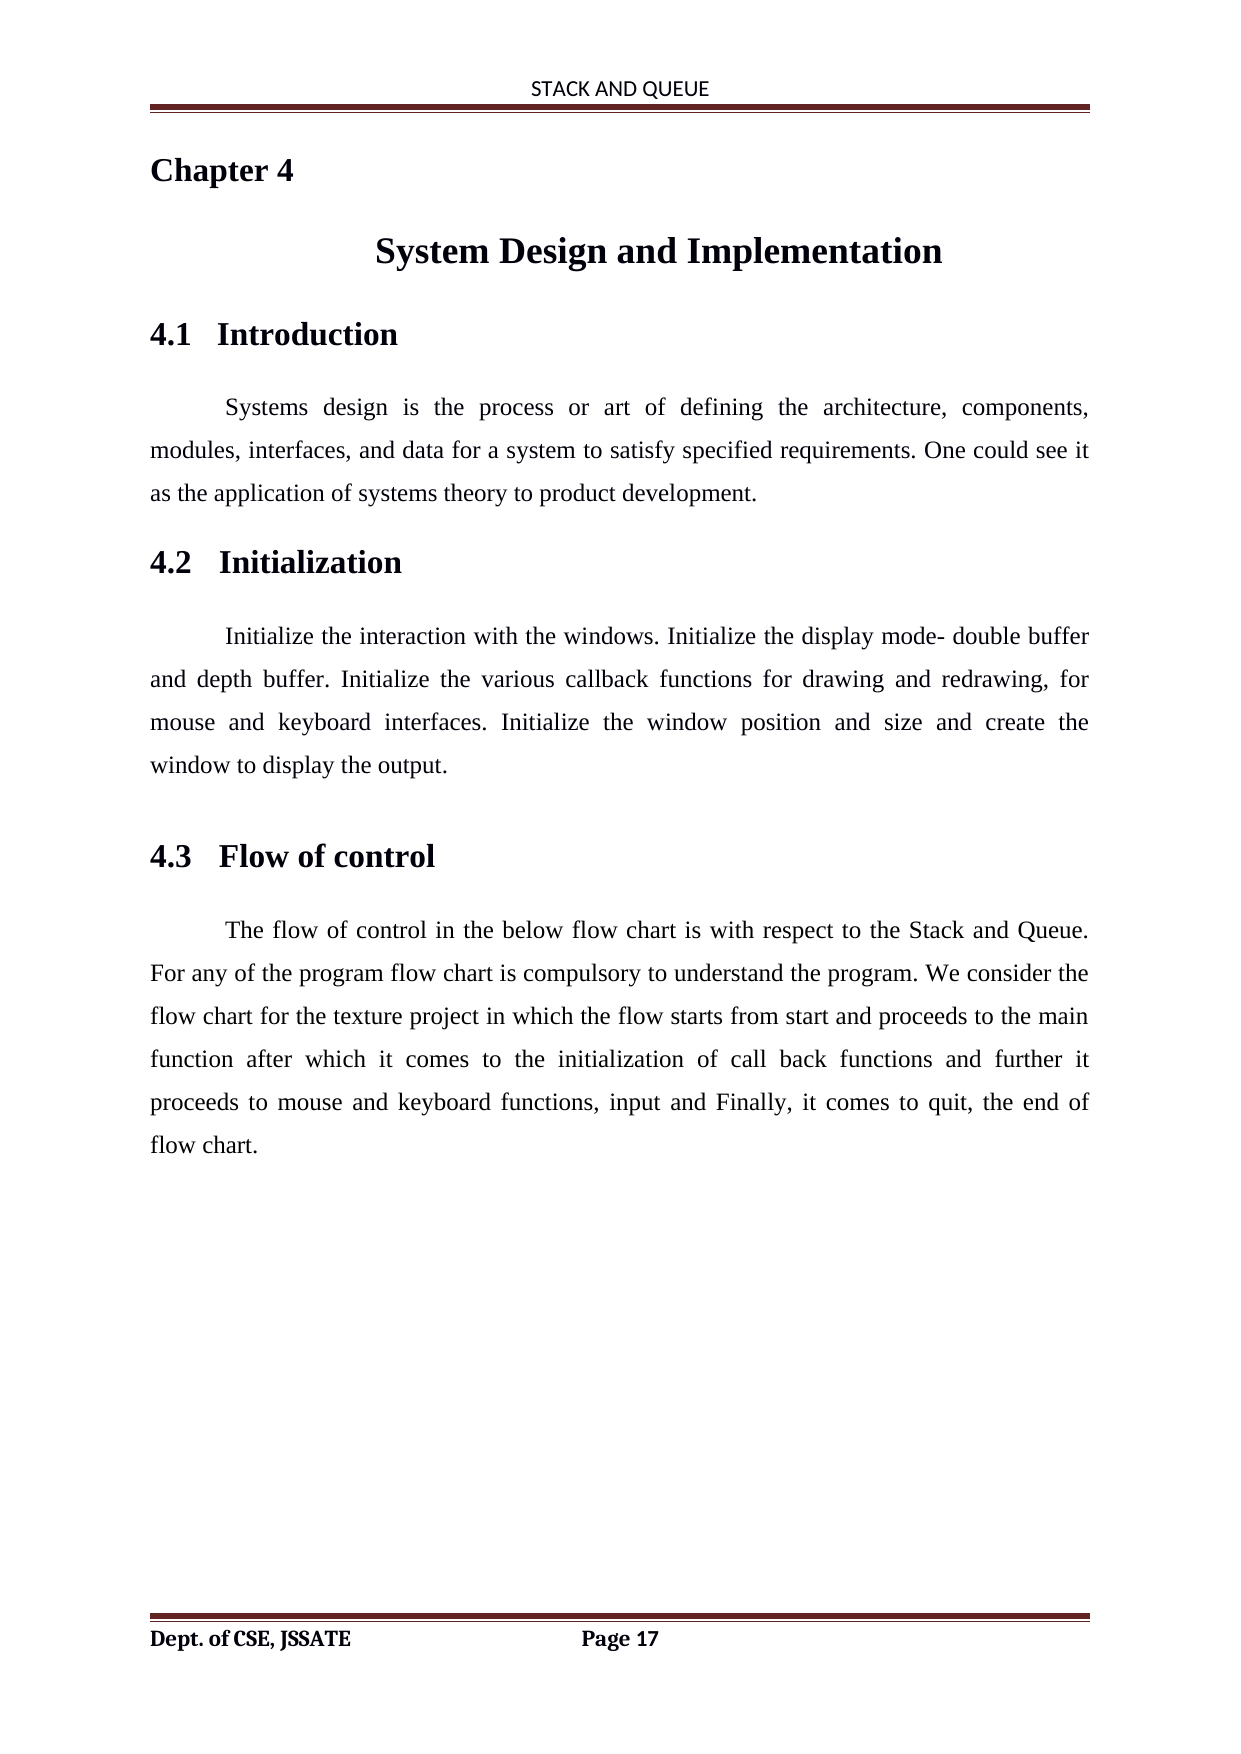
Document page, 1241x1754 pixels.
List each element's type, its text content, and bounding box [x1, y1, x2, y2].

text The flow of control in the below flow chart is with respect to the Stack and Queue. For any of the program flow chart is compulsory to understand the program. We consider the flow chart for the texture project in which the flow starts from start and proceeds to the main function after which it comes to the initialization of call back functions and further it proceeds to mouse and keyboard functions, input and Finally, it comes to quit, the end of flow chart. [150, 915, 1090, 1159]
text 4.1 Introduction [150, 314, 1090, 352]
text System Design and Implementation [300, 228, 1090, 271]
list Flow of control [150, 836, 1090, 875]
text Systems design is the process or art of defining the architecture, components, modules, interfaces, and data for a system to satisfy specified requirements. One could see it as the application of systems theory to product development. [150, 392, 1090, 507]
list Initialization [150, 542, 1090, 581]
text Initialize the interaction with the windows. Initialize the display mode- double buffer and depth buffer. Initialize the various callback functions for drawing and redrawing, for mouse and keyboard interfaces. Initialize the window position and size and create the window to display the output. [150, 621, 1090, 779]
text Chapter 4 [150, 150, 1090, 188]
